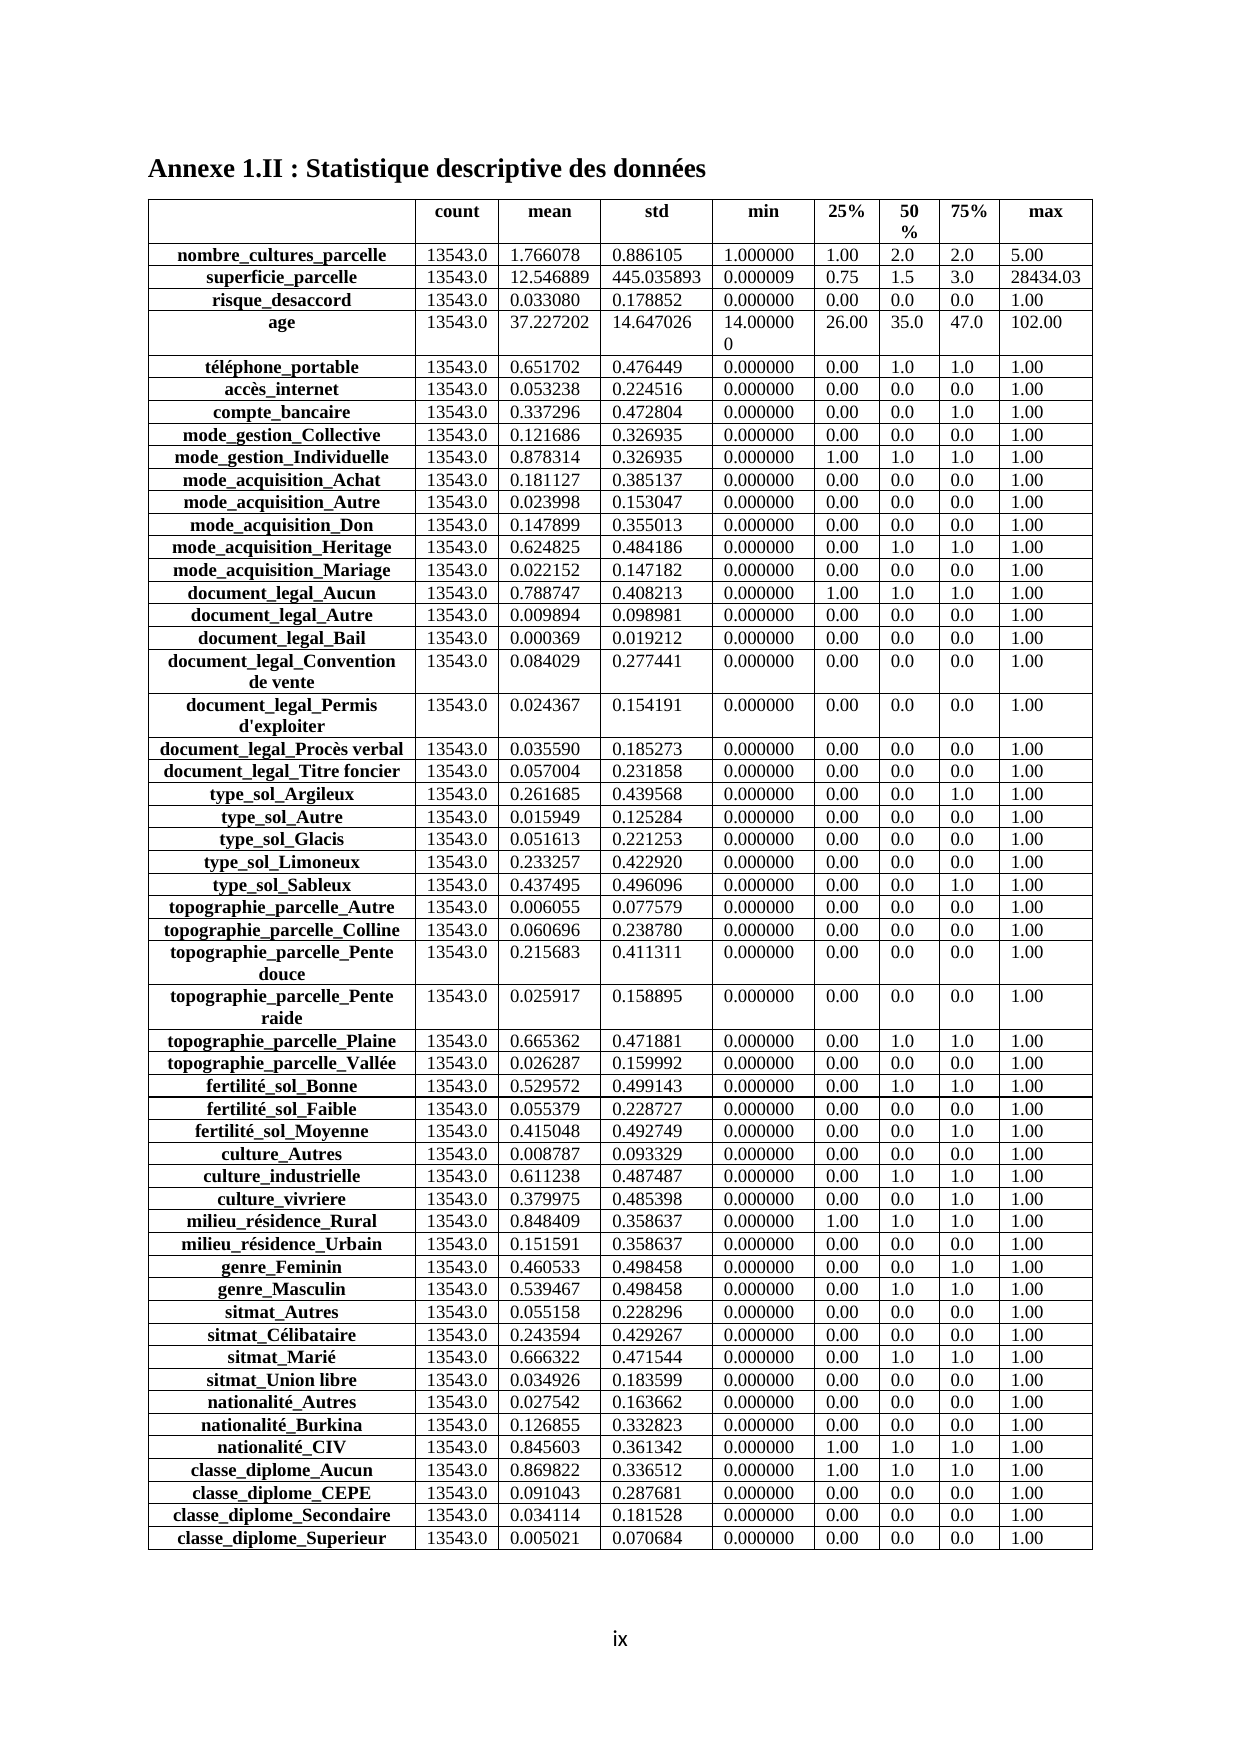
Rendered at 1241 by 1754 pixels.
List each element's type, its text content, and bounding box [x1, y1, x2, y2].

table_cell 0.472804 [601, 401, 712, 422]
table_cell 0.848409 [499, 1210, 600, 1232]
table_cell type_sol_Glacis [149, 828, 415, 850]
table_cell 0.0 [880, 783, 939, 804]
table_cell 3.0 [940, 266, 999, 288]
table_cell 5.00 [1000, 244, 1092, 265]
table_cell 0.034114 [499, 1504, 600, 1526]
table_cell 0.0 [940, 806, 999, 827]
table_cell 0.228296 [601, 1301, 712, 1322]
table_cell 1.00 [1000, 1165, 1092, 1187]
table_cell 1.00 [1000, 582, 1092, 603]
table_cell 0.00 [815, 941, 879, 984]
table_cell 1.00 [1000, 783, 1092, 804]
table_cell 0.033080 [499, 289, 600, 310]
table_cell 0.0 [940, 738, 999, 759]
table_cell 0.788747 [499, 582, 600, 603]
table_cell 13543.0 [416, 1527, 498, 1548]
table_cell 13543.0 [416, 694, 498, 737]
table_cell 0.00 [815, 1030, 879, 1051]
table_cell 0.326935 [601, 424, 712, 445]
table_cell 0.0 [880, 1527, 939, 1548]
table_cell classe_diplome_Secondaire [149, 1504, 415, 1526]
table_cell 0.000000 [713, 1301, 814, 1322]
table_cell 13543.0 [416, 424, 498, 445]
table_cell 0.019212 [601, 627, 712, 648]
table_cell 0.460533 [499, 1256, 600, 1277]
table_cell 13543.0 [416, 1324, 498, 1345]
table_cell 0.00 [815, 738, 879, 759]
table_cell 0.0 [880, 1098, 939, 1119]
table_cell 0.385137 [601, 469, 712, 490]
table_cell 0.00 [815, 874, 879, 895]
table_cell 13543.0 [416, 311, 498, 354]
table_cell 1.0 [880, 1346, 939, 1368]
table_cell 0.611238 [499, 1165, 600, 1187]
table_cell nombre_cultures_parcelle [149, 244, 415, 265]
table_cell 1.0 [940, 1346, 999, 1368]
table_cell topographie_parcelle_Pente douce [149, 941, 415, 984]
table_cell 0.000000 [713, 1414, 814, 1435]
table_cell 0.287681 [601, 1482, 712, 1503]
table_cell 0.0 [880, 627, 939, 648]
table_cell 0.00 [815, 1188, 879, 1209]
table_cell 0.878314 [499, 446, 600, 468]
table_cell 0.000000 [713, 738, 814, 759]
table_cell 1.00 [1000, 1436, 1092, 1458]
table_cell sitmat_Autres [149, 1301, 415, 1322]
table_cell 1.00 [1000, 1256, 1092, 1277]
table_cell 0.0 [940, 1098, 999, 1119]
table_cell 0.00 [815, 491, 879, 513]
table_cell 0.023998 [499, 491, 600, 513]
table_cell 0.0 [940, 1414, 999, 1435]
table_cell 0.000000 [713, 1256, 814, 1277]
table_cell 0.00 [815, 378, 879, 400]
table_cell 0.060696 [499, 919, 600, 940]
table_cell 0.000000 [713, 582, 814, 603]
table_cell culture_Autres [149, 1143, 415, 1164]
table_cell 1.00 [1000, 1188, 1092, 1209]
table_cell 0.484186 [601, 536, 712, 558]
table_cell fertilité_sol_Faible [149, 1098, 415, 1119]
table_cell 0.147899 [499, 514, 600, 535]
table_cell mode_acquisition_Achat [149, 469, 415, 490]
table_cell 0.000000 [713, 1120, 814, 1142]
table_cell 0.845603 [499, 1436, 600, 1458]
table_cell 1.00 [1000, 896, 1092, 918]
table_cell 1.00 [1000, 1075, 1092, 1096]
table_cell milieu_résidence_Rural [149, 1210, 415, 1232]
table_cell mode_acquisition_Don [149, 514, 415, 535]
table_cell 0.000000 [713, 1188, 814, 1209]
table_header min [713, 200, 814, 243]
table_cell culture_industrielle [149, 1165, 415, 1187]
table_cell 0.00 [815, 289, 879, 310]
table_cell 0.277441 [601, 650, 712, 693]
table_cell 0.439568 [601, 783, 712, 804]
table_cell 1.0 [940, 1188, 999, 1209]
table_cell 0.0 [940, 1527, 999, 1548]
table_cell 1.0 [940, 1210, 999, 1232]
table_cell accès_internet [149, 378, 415, 400]
table_cell 1.0 [880, 1278, 939, 1300]
table_cell 1.00 [1000, 1369, 1092, 1390]
table_cell 13543.0 [416, 469, 498, 490]
table_cell 0.0 [940, 1482, 999, 1503]
table_cell 0.422920 [601, 851, 712, 872]
table_cell 1.00 [1000, 1504, 1092, 1526]
table_cell 0.0 [940, 760, 999, 782]
table_cell superficie_parcelle [149, 266, 415, 288]
table_cell 1.00 [1000, 1482, 1092, 1503]
table_cell 1.00 [1000, 1233, 1092, 1254]
table_cell 0.224516 [601, 378, 712, 400]
table_cell 0.000000 [713, 1075, 814, 1096]
table_header std [601, 200, 712, 243]
table_cell 0.471544 [601, 1346, 712, 1368]
table_cell 0.0 [940, 650, 999, 693]
table_cell 0.215683 [499, 941, 600, 984]
table_cell 0.000000 [713, 828, 814, 850]
table_cell 0.361342 [601, 1436, 712, 1458]
table_cell 0.539467 [499, 1278, 600, 1300]
table_cell classe_diplome_Aucun [149, 1459, 415, 1481]
table_cell 0.077579 [601, 896, 712, 918]
table_cell 0.051613 [499, 828, 600, 850]
table_cell 1.00 [1000, 446, 1092, 468]
table_cell 1.00 [1000, 851, 1092, 872]
table_cell 0.529572 [499, 1075, 600, 1096]
table_cell 13543.0 [416, 266, 498, 288]
table_cell 0.000000 [713, 627, 814, 648]
table_cell 13543.0 [416, 582, 498, 603]
table_cell risque_desaccord [149, 289, 415, 310]
table_cell mode_acquisition_Autre [149, 491, 415, 513]
table_cell nationalité_Autres [149, 1391, 415, 1413]
table_cell 0.0 [940, 1143, 999, 1164]
table_cell 0.00 [815, 536, 879, 558]
table_cell 0.0 [880, 1369, 939, 1390]
table_cell 0.243594 [499, 1324, 600, 1345]
table_cell 0.228727 [601, 1098, 712, 1119]
table_cell 0.000000 [713, 1369, 814, 1390]
table_cell 1.0 [880, 582, 939, 603]
table_cell 1.00 [1000, 627, 1092, 648]
table_cell 1.00 [1000, 1527, 1092, 1548]
table_cell 0.261685 [499, 783, 600, 804]
table_cell 0.055158 [499, 1301, 600, 1322]
table_cell 1.00 [1000, 289, 1092, 310]
table_cell 13543.0 [416, 1256, 498, 1277]
table_cell genre_Feminin [149, 1256, 415, 1277]
table_cell 1.00 [1000, 874, 1092, 895]
table_cell 0.0 [880, 1233, 939, 1254]
table_cell 1.5 [880, 266, 939, 288]
table_cell 0.183599 [601, 1369, 712, 1390]
table_cell 0.181528 [601, 1504, 712, 1526]
table_cell 0.415048 [499, 1120, 600, 1142]
table_cell 13543.0 [416, 941, 498, 984]
table_cell 0.163662 [601, 1391, 712, 1413]
table_cell 0.0 [880, 874, 939, 895]
table_cell 13543.0 [416, 1030, 498, 1051]
table_cell 0.0 [880, 1256, 939, 1277]
table_cell 0.00 [815, 1165, 879, 1187]
table_cell 0.869822 [499, 1459, 600, 1481]
table_cell 13543.0 [416, 1504, 498, 1526]
table_cell 1.00 [1000, 401, 1092, 422]
table_cell 0.185273 [601, 738, 712, 759]
table_cell 0.00 [815, 1256, 879, 1277]
table_cell 0.0 [940, 985, 999, 1028]
table_cell 0.125284 [601, 806, 712, 827]
table_cell 0.332823 [601, 1414, 712, 1435]
table_cell 0.0 [880, 491, 939, 513]
table_cell 0.000000 [713, 1052, 814, 1074]
table_cell 1.0 [940, 1030, 999, 1051]
table_cell 13543.0 [416, 1482, 498, 1503]
table_cell 0.00 [815, 650, 879, 693]
table_cell 0.00 [815, 896, 879, 918]
table_cell 0.0 [940, 1324, 999, 1345]
table_cell 1.00 [1000, 806, 1092, 827]
table_cell 13543.0 [416, 738, 498, 759]
table_cell 13543.0 [416, 1459, 498, 1481]
table_cell 0.0 [880, 514, 939, 535]
table_cell 0.000000 [713, 378, 814, 400]
table_cell 0.0 [940, 851, 999, 872]
table_cell type_sol_Autre [149, 806, 415, 827]
table_cell 0.0 [880, 1391, 939, 1413]
table_cell 0.0 [940, 378, 999, 400]
table_cell 13543.0 [416, 514, 498, 535]
table_cell 0.326935 [601, 446, 712, 468]
table_cell 0.000000 [713, 694, 814, 737]
table_cell 1.00 [1000, 1210, 1092, 1232]
table_cell type_sol_Limoneux [149, 851, 415, 872]
table_cell 0.00 [815, 1098, 879, 1119]
table_cell 0.091043 [499, 1482, 600, 1503]
table_cell 0.231858 [601, 760, 712, 782]
table_cell 0.0 [880, 1052, 939, 1074]
table_cell 1.0 [940, 1436, 999, 1458]
table_cell 13543.0 [416, 1278, 498, 1300]
table_cell 0.0 [940, 289, 999, 310]
table_cell 0.437495 [499, 874, 600, 895]
table_cell 13543.0 [416, 1210, 498, 1232]
table_cell type_sol_Argileux [149, 783, 415, 804]
table_cell 0.008787 [499, 1143, 600, 1164]
table_cell 1.766078 [499, 244, 600, 265]
table_cell 0.015949 [499, 806, 600, 827]
table_cell mode_acquisition_Mariage [149, 559, 415, 581]
table_cell 0.00 [815, 1527, 879, 1548]
table_cell 0.0 [940, 424, 999, 445]
table_cell 13543.0 [416, 604, 498, 626]
table_cell 0.000000 [713, 356, 814, 377]
table_cell document_legal_Bail [149, 627, 415, 648]
table_cell téléphone_portable [149, 356, 415, 377]
table_cell 0.153047 [601, 491, 712, 513]
table_header 25% [815, 200, 879, 243]
table_cell 0.178852 [601, 289, 712, 310]
table_cell sitmat_Célibataire [149, 1324, 415, 1345]
table_cell 0.0 [940, 469, 999, 490]
table_cell 1.0 [940, 356, 999, 377]
table_cell 13543.0 [416, 919, 498, 940]
table_cell 0.0 [880, 1504, 939, 1526]
table_cell 13543.0 [416, 1346, 498, 1368]
table_cell 0.000000 [713, 1143, 814, 1164]
table_cell 102.00 [1000, 311, 1092, 354]
table_cell 0.0 [940, 1369, 999, 1390]
table_cell 0.358637 [601, 1233, 712, 1254]
table_cell classe_diplome_CEPE [149, 1482, 415, 1503]
table_cell 13543.0 [416, 650, 498, 693]
table_cell 0.000009 [713, 266, 814, 288]
table_cell 1.00 [1000, 1120, 1092, 1142]
table_cell genre_Masculin [149, 1278, 415, 1300]
table_cell 1.0 [940, 401, 999, 422]
table_cell 0.0 [880, 828, 939, 850]
table_cell 0.0 [880, 1188, 939, 1209]
table_cell 0.159992 [601, 1052, 712, 1074]
table_cell 0.0 [940, 559, 999, 581]
table_cell 1.00 [1000, 604, 1092, 626]
table_cell 0.485398 [601, 1188, 712, 1209]
table_cell 0.221253 [601, 828, 712, 850]
table_cell 0.000000 [713, 1098, 814, 1119]
table_cell 13543.0 [416, 1301, 498, 1322]
table_cell 1.0 [940, 446, 999, 468]
table_header max [1000, 200, 1092, 243]
table_cell 0.121686 [499, 424, 600, 445]
table_cell 0.000000 [713, 491, 814, 513]
table_cell 37.227202 [499, 311, 600, 354]
table_cell 0.337296 [499, 401, 600, 422]
table_cell 0.336512 [601, 1459, 712, 1481]
table_header [149, 200, 415, 243]
table_cell 1.00 [1000, 828, 1092, 850]
table_cell 0.000000 [713, 1482, 814, 1503]
table_cell 1.0 [940, 1256, 999, 1277]
table_cell 1.00 [1000, 941, 1092, 984]
table_cell 0.0 [880, 1482, 939, 1503]
table_cell 13543.0 [416, 559, 498, 581]
table_cell 1.00 [815, 582, 879, 603]
table_cell 0.0 [880, 559, 939, 581]
table_cell 14.000000 [713, 311, 814, 354]
table_cell 0.00 [815, 1346, 879, 1368]
table_header mean [499, 200, 600, 243]
table_cell document_legal_Procès verbal [149, 738, 415, 759]
table_cell sitmat_Marié [149, 1346, 415, 1368]
table_cell 0.00 [815, 627, 879, 648]
table_cell 0.00 [815, 1391, 879, 1413]
table_cell 13543.0 [416, 1120, 498, 1142]
table_cell 13543.0 [416, 828, 498, 850]
table_cell 0.000000 [713, 1527, 814, 1548]
table_cell 0.00 [815, 919, 879, 940]
table_cell 1.00 [815, 446, 879, 468]
table_cell 13543.0 [416, 1414, 498, 1435]
table_cell 0.0 [880, 1414, 939, 1435]
table_cell 0.0 [880, 650, 939, 693]
table_cell 0.00 [815, 1504, 879, 1526]
table_cell 0.0 [940, 1301, 999, 1322]
table_cell 1.00 [1000, 694, 1092, 737]
table_cell 0.00 [815, 1482, 879, 1503]
table_cell 0.022152 [499, 559, 600, 581]
table_cell 0.496096 [601, 874, 712, 895]
table_cell 0.000000 [713, 424, 814, 445]
table_cell 0.000369 [499, 627, 600, 648]
table_cell 0.0 [880, 738, 939, 759]
table_cell 0.000000 [713, 941, 814, 984]
table_cell 0.000000 [713, 806, 814, 827]
table_cell 12.546889 [499, 266, 600, 288]
table_cell fertilité_sol_Moyenne [149, 1120, 415, 1142]
table_cell 0.0 [880, 401, 939, 422]
table_cell milieu_résidence_Urbain [149, 1233, 415, 1254]
table_cell 13543.0 [416, 289, 498, 310]
table_cell 0.75 [815, 266, 879, 288]
table_cell 1.00 [1000, 356, 1092, 377]
table_cell 13543.0 [416, 1165, 498, 1187]
table_cell 0.000000 [713, 1165, 814, 1187]
table_cell 0.0 [880, 985, 939, 1028]
table_cell 1.00 [1000, 1414, 1092, 1435]
table_cell 0.000000 [713, 289, 814, 310]
table_cell 13543.0 [416, 760, 498, 782]
table_cell 0.471881 [601, 1030, 712, 1051]
table_cell 2.0 [880, 244, 939, 265]
table_cell 0.000000 [713, 536, 814, 558]
table_cell 13543.0 [416, 783, 498, 804]
table_header count [416, 200, 498, 243]
table_cell 13543.0 [416, 1391, 498, 1413]
table_cell 1.00 [1000, 919, 1092, 940]
table_cell 0.00 [815, 1301, 879, 1322]
table_header 50% [880, 200, 939, 243]
table_cell 0.0 [880, 289, 939, 310]
table_cell 1.00 [1000, 1459, 1092, 1481]
table_cell 0.379975 [499, 1188, 600, 1209]
table_cell 0.000000 [713, 760, 814, 782]
table_cell 0.0 [940, 1233, 999, 1254]
table_cell 13543.0 [416, 536, 498, 558]
table_cell 1.0 [880, 536, 939, 558]
table_cell 0.0 [880, 604, 939, 626]
table_cell 0.00 [815, 1278, 879, 1300]
table_cell 0.411311 [601, 941, 712, 984]
table_cell 0.0 [940, 491, 999, 513]
table_cell 0.429267 [601, 1324, 712, 1345]
table_cell 13543.0 [416, 806, 498, 827]
table_cell 1.0 [940, 1459, 999, 1481]
table_cell 445.035893 [601, 266, 712, 288]
table_cell 1.00 [1000, 1346, 1092, 1368]
table_cell document_legal_Aucun [149, 582, 415, 603]
table_cell 0.0 [940, 919, 999, 940]
table_cell 35.0 [880, 311, 939, 354]
table_cell topographie_parcelle_Colline [149, 919, 415, 940]
table_cell 0.000000 [713, 1436, 814, 1458]
table_cell mode_gestion_Individuelle [149, 446, 415, 468]
table_cell 0.024367 [499, 694, 600, 737]
table_cell 0.0 [880, 694, 939, 737]
table_cell 0.0 [940, 828, 999, 850]
table_cell 0.0 [940, 941, 999, 984]
table_cell 1.00 [1000, 424, 1092, 445]
table_cell 1.00 [1000, 378, 1092, 400]
table_cell 0.000000 [713, 874, 814, 895]
table_cell 0.000000 [713, 1210, 814, 1232]
table_cell 13543.0 [416, 244, 498, 265]
table_cell 0.000000 [713, 783, 814, 804]
table_cell 1.00 [1000, 1052, 1092, 1074]
table_cell 0.098981 [601, 604, 712, 626]
table_cell 0.00 [815, 1143, 879, 1164]
table_cell 0.093329 [601, 1143, 712, 1164]
table_cell topographie_parcelle_Autre [149, 896, 415, 918]
table_cell 1.00 [1000, 1391, 1092, 1413]
table_cell 1.0 [940, 582, 999, 603]
table_cell 47.0 [940, 311, 999, 354]
table_cell 0.0 [940, 1052, 999, 1074]
table_cell 0.0 [880, 806, 939, 827]
table_cell document_legal_Convention de vente [149, 650, 415, 693]
table_cell 0.057004 [499, 760, 600, 782]
table_cell 0.0 [940, 514, 999, 535]
table_cell 1.00 [1000, 760, 1092, 782]
table_cell 13543.0 [416, 1369, 498, 1390]
table_cell 1.00 [815, 1210, 879, 1232]
table_cell 1.0 [940, 536, 999, 558]
table_cell 0.492749 [601, 1120, 712, 1142]
table_cell 1.000000 [713, 244, 814, 265]
table_cell mode_gestion_Collective [149, 424, 415, 445]
table_cell 0.0 [880, 851, 939, 872]
table_cell 0.126855 [499, 1414, 600, 1435]
table_cell 0.000000 [713, 1391, 814, 1413]
table_cell 0.00 [815, 604, 879, 626]
table_cell 0.035590 [499, 738, 600, 759]
table_cell 0.000000 [713, 1278, 814, 1300]
table_cell 1.00 [1000, 1098, 1092, 1119]
table_cell 0.00 [815, 1052, 879, 1074]
table_cell 1.0 [940, 874, 999, 895]
table_cell 1.00 [1000, 650, 1092, 693]
table_cell 0.000000 [713, 985, 814, 1028]
table_cell 0.000000 [713, 650, 814, 693]
table_cell 13543.0 [416, 1098, 498, 1119]
table_cell age [149, 311, 415, 354]
table_cell 1.00 [1000, 985, 1092, 1028]
table_cell 0.055379 [499, 1098, 600, 1119]
table_header 75% [940, 200, 999, 243]
table_cell topographie_parcelle_Vallée [149, 1052, 415, 1074]
table_cell 0.0 [880, 424, 939, 445]
table_cell 0.0 [880, 1324, 939, 1345]
table_cell 0.000000 [713, 896, 814, 918]
table_cell 1.00 [1000, 491, 1092, 513]
table_cell 0.181127 [499, 469, 600, 490]
table_cell 1.0 [880, 1459, 939, 1481]
table_cell 13543.0 [416, 1143, 498, 1164]
table_cell 0.00 [815, 424, 879, 445]
table_cell 0.006055 [499, 896, 600, 918]
table_cell 0.498458 [601, 1278, 712, 1300]
table_cell 1.00 [1000, 514, 1092, 535]
table_cell 0.624825 [499, 536, 600, 558]
subtitle Annexe 1.II : Statistique descriptive des données [148, 152, 1093, 183]
table_cell 1.0 [880, 356, 939, 377]
table_cell 0.00 [815, 985, 879, 1028]
table_cell 0.034926 [499, 1369, 600, 1390]
table_cell 0.000000 [713, 919, 814, 940]
table_cell 0.000000 [713, 559, 814, 581]
table_cell 0.00 [815, 1369, 879, 1390]
table_cell 0.0 [880, 760, 939, 782]
table_cell 0.000000 [713, 446, 814, 468]
table_cell 0.005021 [499, 1527, 600, 1548]
table_cell 0.000000 [713, 851, 814, 872]
table_cell compte_bancaire [149, 401, 415, 422]
table_cell 0.053238 [499, 378, 600, 400]
table_cell 0.0 [880, 896, 939, 918]
table_cell 0.666322 [499, 1346, 600, 1368]
table_cell 13543.0 [416, 851, 498, 872]
table_cell 13543.0 [416, 627, 498, 648]
table_cell 1.00 [1000, 469, 1092, 490]
table_cell classe_diplome_Superieur [149, 1527, 415, 1548]
table_cell 0.00 [815, 828, 879, 850]
table_cell 1.00 [1000, 536, 1092, 558]
table_cell 0.355013 [601, 514, 712, 535]
table_cell 0.158895 [601, 985, 712, 1028]
table_cell 0.154191 [601, 694, 712, 737]
table_cell 0.0 [880, 1120, 939, 1142]
table_cell 0.651702 [499, 356, 600, 377]
table_cell 2.0 [940, 244, 999, 265]
table_cell 0.151591 [499, 1233, 600, 1254]
table_cell 13543.0 [416, 1052, 498, 1074]
table_cell 1.00 [815, 1459, 879, 1481]
table_cell 0.0 [940, 627, 999, 648]
table_cell 0.009894 [499, 604, 600, 626]
table_cell document_legal_Autre [149, 604, 415, 626]
table_cell 0.476449 [601, 356, 712, 377]
table_cell 0.0 [940, 694, 999, 737]
table_cell 1.00 [1000, 1278, 1092, 1300]
table_cell 0.147182 [601, 559, 712, 581]
table_cell 0.0 [880, 919, 939, 940]
table_cell 0.00 [815, 783, 879, 804]
table_cell 1.0 [880, 446, 939, 468]
table_cell 28434.03 [1000, 266, 1092, 288]
table_cell 0.886105 [601, 244, 712, 265]
table_cell 13543.0 [416, 874, 498, 895]
table_cell 13543.0 [416, 985, 498, 1028]
table_cell 1.00 [1000, 1143, 1092, 1164]
table_cell 0.238780 [601, 919, 712, 940]
table_cell 1.00 [815, 1436, 879, 1458]
table_cell nationalité_CIV [149, 1436, 415, 1458]
table_cell 0.00 [815, 694, 879, 737]
table_cell topographie_parcelle_Pente raide [149, 985, 415, 1028]
table_cell 1.0 [880, 1165, 939, 1187]
table_cell 1.00 [1000, 1324, 1092, 1345]
table_cell 0.665362 [499, 1030, 600, 1051]
table_cell 0.00 [815, 806, 879, 827]
table_cell 0.408213 [601, 582, 712, 603]
table_cell 0.0 [940, 896, 999, 918]
table_cell 0.000000 [713, 604, 814, 626]
table_cell 0.00 [815, 1324, 879, 1345]
table_cell document_legal_Permis d'exploiter [149, 694, 415, 737]
table_cell 0.0 [880, 378, 939, 400]
table_cell 0.070684 [601, 1527, 712, 1548]
table_cell 1.0 [940, 1278, 999, 1300]
table_cell 0.027542 [499, 1391, 600, 1413]
table_cell 0.00 [815, 559, 879, 581]
table_cell 0.026287 [499, 1052, 600, 1074]
table_cell 13543.0 [416, 446, 498, 468]
table_cell 0.025917 [499, 985, 600, 1028]
table_cell 13543.0 [416, 896, 498, 918]
table_cell 0.00 [815, 401, 879, 422]
table_cell 13543.0 [416, 1188, 498, 1209]
table_cell 0.000000 [713, 401, 814, 422]
table_cell 0.498458 [601, 1256, 712, 1277]
table_cell 0.000000 [713, 514, 814, 535]
table_cell 26.00 [815, 311, 879, 354]
table_cell 0.000000 [713, 1504, 814, 1526]
table_cell 13543.0 [416, 1436, 498, 1458]
table_cell 1.00 [1000, 1301, 1092, 1322]
table_cell 0.0 [880, 1301, 939, 1322]
table_cell 1.0 [880, 1210, 939, 1232]
table_cell 14.647026 [601, 311, 712, 354]
table_cell sitmat_Union libre [149, 1369, 415, 1390]
table_cell type_sol_Sableux [149, 874, 415, 895]
table_cell 0.000000 [713, 469, 814, 490]
table_cell 13543.0 [416, 1233, 498, 1254]
table_cell topographie_parcelle_Plaine [149, 1030, 415, 1051]
table_cell 1.0 [880, 1075, 939, 1096]
table_cell 1.0 [880, 1436, 939, 1458]
table_cell 1.0 [940, 1075, 999, 1096]
table_cell 13543.0 [416, 378, 498, 400]
table_cell 13543.0 [416, 356, 498, 377]
table_cell 0.0 [880, 1143, 939, 1164]
table_cell 0.233257 [499, 851, 600, 872]
table_cell 0.00 [815, 356, 879, 377]
table_cell fertilité_sol_Bonne [149, 1075, 415, 1096]
table_cell 0.000000 [713, 1030, 814, 1051]
table_cell 0.0 [940, 604, 999, 626]
table_cell 1.00 [1000, 1030, 1092, 1051]
table_cell 0.0 [940, 1391, 999, 1413]
table_cell 13543.0 [416, 491, 498, 513]
table_cell 1.00 [1000, 738, 1092, 759]
table_cell 1.00 [1000, 559, 1092, 581]
table_cell 0.0 [880, 469, 939, 490]
table_cell 0.499143 [601, 1075, 712, 1096]
table_cell 0.000000 [713, 1459, 814, 1481]
table_cell 0.487487 [601, 1165, 712, 1187]
table_cell 0.000000 [713, 1346, 814, 1368]
table_cell 0.0 [880, 941, 939, 984]
table_cell nationalité_Burkina [149, 1414, 415, 1435]
table_cell 0.0 [940, 1504, 999, 1526]
table_cell document_legal_Titre foncier [149, 760, 415, 782]
table_cell 0.00 [815, 1075, 879, 1096]
table_cell 1.0 [880, 1030, 939, 1051]
table_cell 1.00 [815, 244, 879, 265]
table_cell 0.000000 [713, 1324, 814, 1345]
table_cell 0.00 [815, 469, 879, 490]
table_cell culture_vivriere [149, 1188, 415, 1209]
table_cell 0.00 [815, 760, 879, 782]
table_cell 0.00 [815, 1233, 879, 1254]
table_cell 0.00 [815, 1414, 879, 1435]
table_cell mode_acquisition_Heritage [149, 536, 415, 558]
table_cell 0.358637 [601, 1210, 712, 1232]
table_cell 0.00 [815, 514, 879, 535]
table_cell 1.0 [940, 783, 999, 804]
table_cell 1.0 [940, 1165, 999, 1187]
table_cell 0.084029 [499, 650, 600, 693]
table_cell 0.00 [815, 1120, 879, 1142]
table_cell 13543.0 [416, 1075, 498, 1096]
table_cell 0.00 [815, 851, 879, 872]
table_cell 13543.0 [416, 401, 498, 422]
table_cell 1.0 [940, 1120, 999, 1142]
table_cell 0.000000 [713, 1233, 814, 1254]
